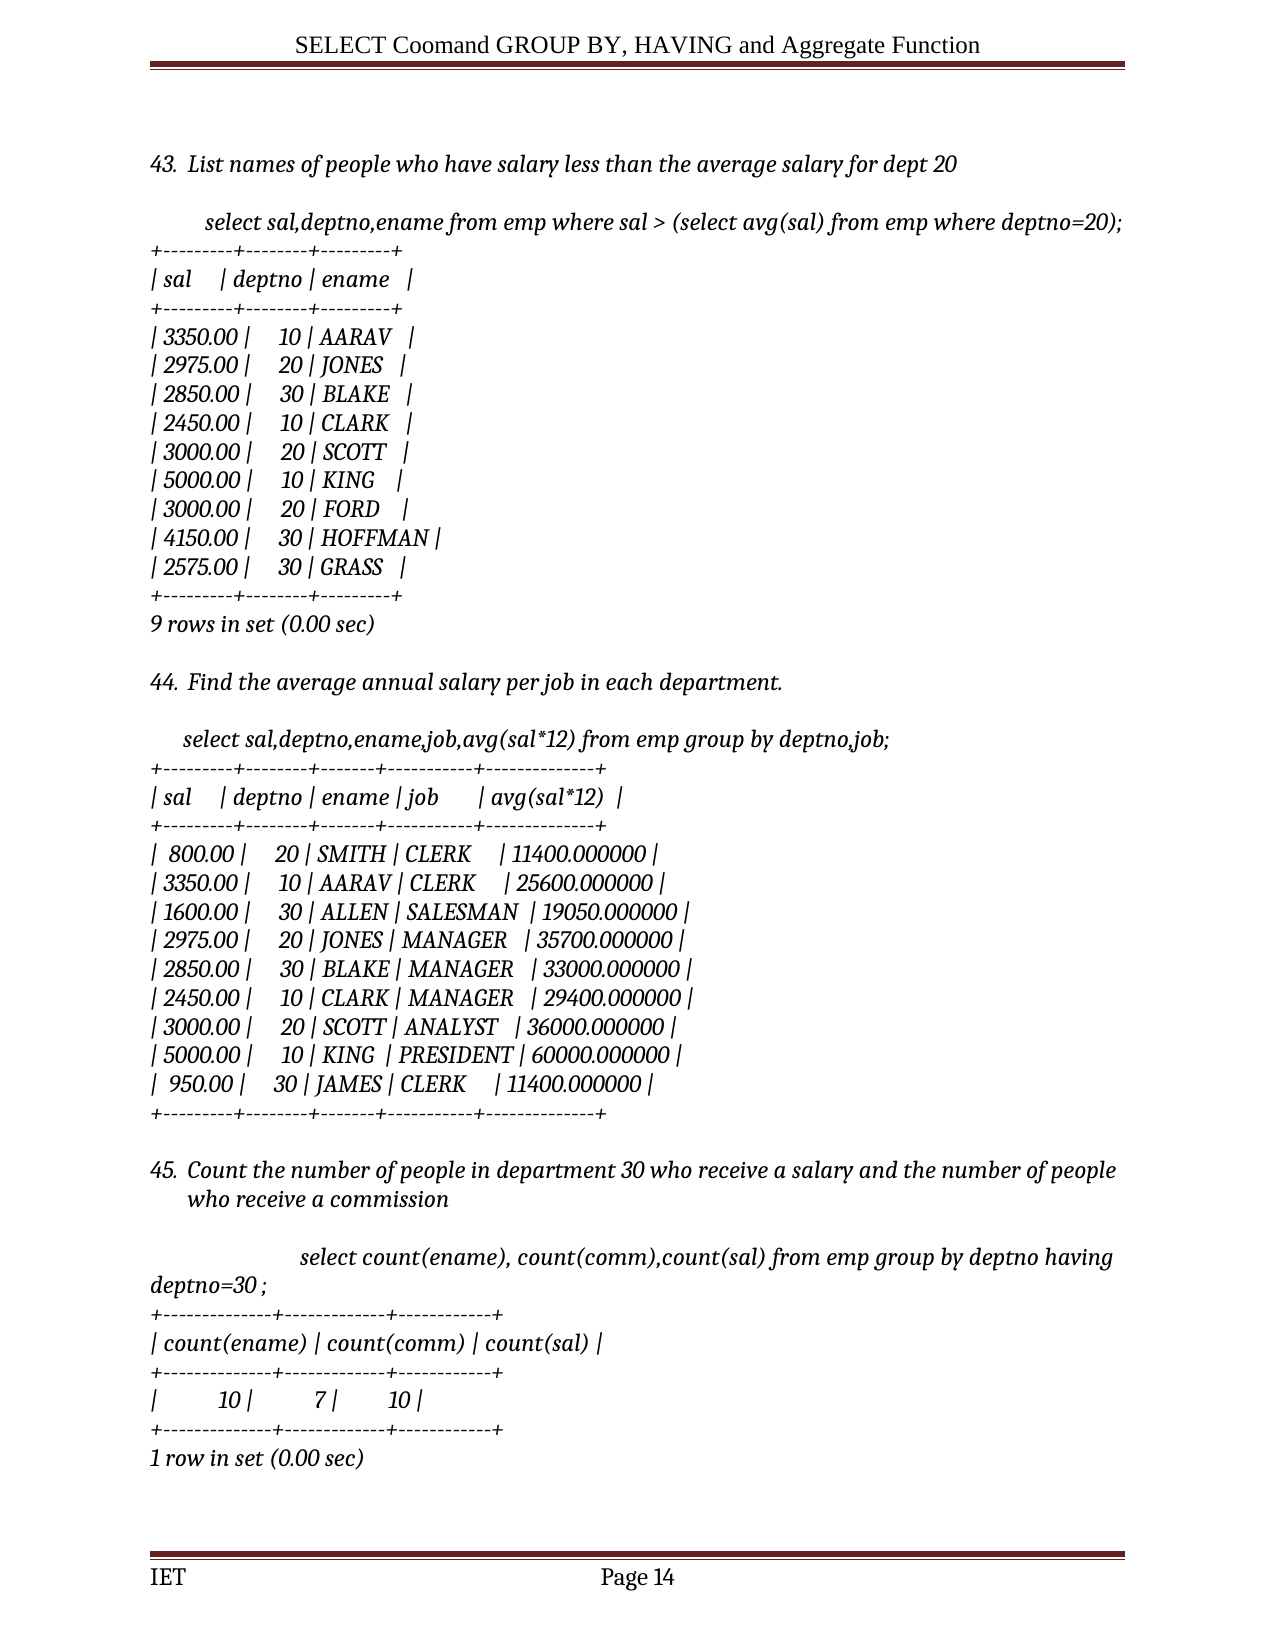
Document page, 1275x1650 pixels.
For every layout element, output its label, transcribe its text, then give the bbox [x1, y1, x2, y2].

text | 950.00 | 30 | JAMES | CLERK | 11400.000000 | [150, 1070, 1125, 1099]
text select sal,deptno,ename from emp where sal > (select avg(sal) from emp where deptno=20); [150, 207, 1125, 236]
text | 3000.00 | 20 | SCOTT | [150, 437, 1125, 466]
text | sal | deptno | ename | job | avg(sal*12) | [150, 782, 1125, 811]
list Count the number of people in department 30 who receive a salary and the number of people who receive a commission [150, 1156, 1125, 1214]
text | 2450.00 | 10 | CLARK | MANAGER | 29400.000000 | [150, 984, 1125, 1012]
text +--------------+-------------+------------+ [150, 1300, 1125, 1329]
text select count(ename), count(comm),count(sal) from emp group by deptno having deptno=30 ; [150, 1242, 1125, 1300]
list Find the average annual salary per job in each department. [150, 667, 1125, 696]
text +---------+--------+-------+-----------+--------------+ [150, 811, 1125, 840]
text 9 rows in set (0.00 sec) [150, 610, 1125, 639]
text | 3350.00 | 10 | AARAV | [150, 322, 1125, 351]
text | 1600.00 | 30 | ALLEN | SALESMAN | 19050.000000 | [150, 897, 1125, 926]
text | 2850.00 | 30 | BLAKE | [150, 380, 1125, 409]
text +---------+--------+---------+ [150, 581, 1125, 610]
text | 2975.00 | 20 | JONES | [150, 351, 1125, 380]
text +---------+--------+-------+-----------+--------------+ [150, 754, 1125, 782]
text | 3000.00 | 20 | SCOTT | ANALYST | 36000.000000 | [150, 1012, 1125, 1041]
text | 3000.00 | 20 | FORD | [150, 495, 1125, 524]
text +---------+--------+-------+-----------+--------------+ [150, 1099, 1125, 1127]
text | 2850.00 | 30 | BLAKE | MANAGER | 33000.000000 | [150, 955, 1125, 984]
list List names of people who have salary less than the average salary for dept 20 [150, 150, 1125, 179]
text | 4150.00 | 30 | HOFFMAN | [150, 524, 1125, 552]
text +--------------+-------------+------------+ [150, 1357, 1125, 1386]
text select sal,deptno,ename,job,avg(sal*12) from emp group by deptno,job; [150, 725, 1125, 754]
text | 5000.00 | 10 | KING | [150, 466, 1125, 495]
text | sal | deptno | ename | [150, 265, 1125, 294]
text +---------+--------+---------+ [150, 294, 1125, 322]
text | 2450.00 | 10 | CLARK | [150, 409, 1125, 437]
text +--------------+-------------+------------+ [150, 1415, 1125, 1444]
text | 10 | 7 | 10 | [150, 1386, 1125, 1415]
text | 2575.00 | 30 | GRASS | [150, 552, 1125, 581]
text 1 row in set (0.00 sec) [150, 1444, 1125, 1472]
text | 2975.00 | 20 | JONES | MANAGER | 35700.000000 | [150, 926, 1125, 955]
text | count(ename) | count(comm) | count(sal) | [150, 1329, 1125, 1357]
text | 3350.00 | 10 | AARAV | CLERK | 25600.000000 | [150, 869, 1125, 897]
text | 5000.00 | 10 | KING | PRESIDENT | 60000.000000 | [150, 1041, 1125, 1070]
text +---------+--------+---------+ [150, 236, 1125, 265]
text | 800.00 | 20 | SMITH | CLERK | 11400.000000 | [150, 840, 1125, 869]
